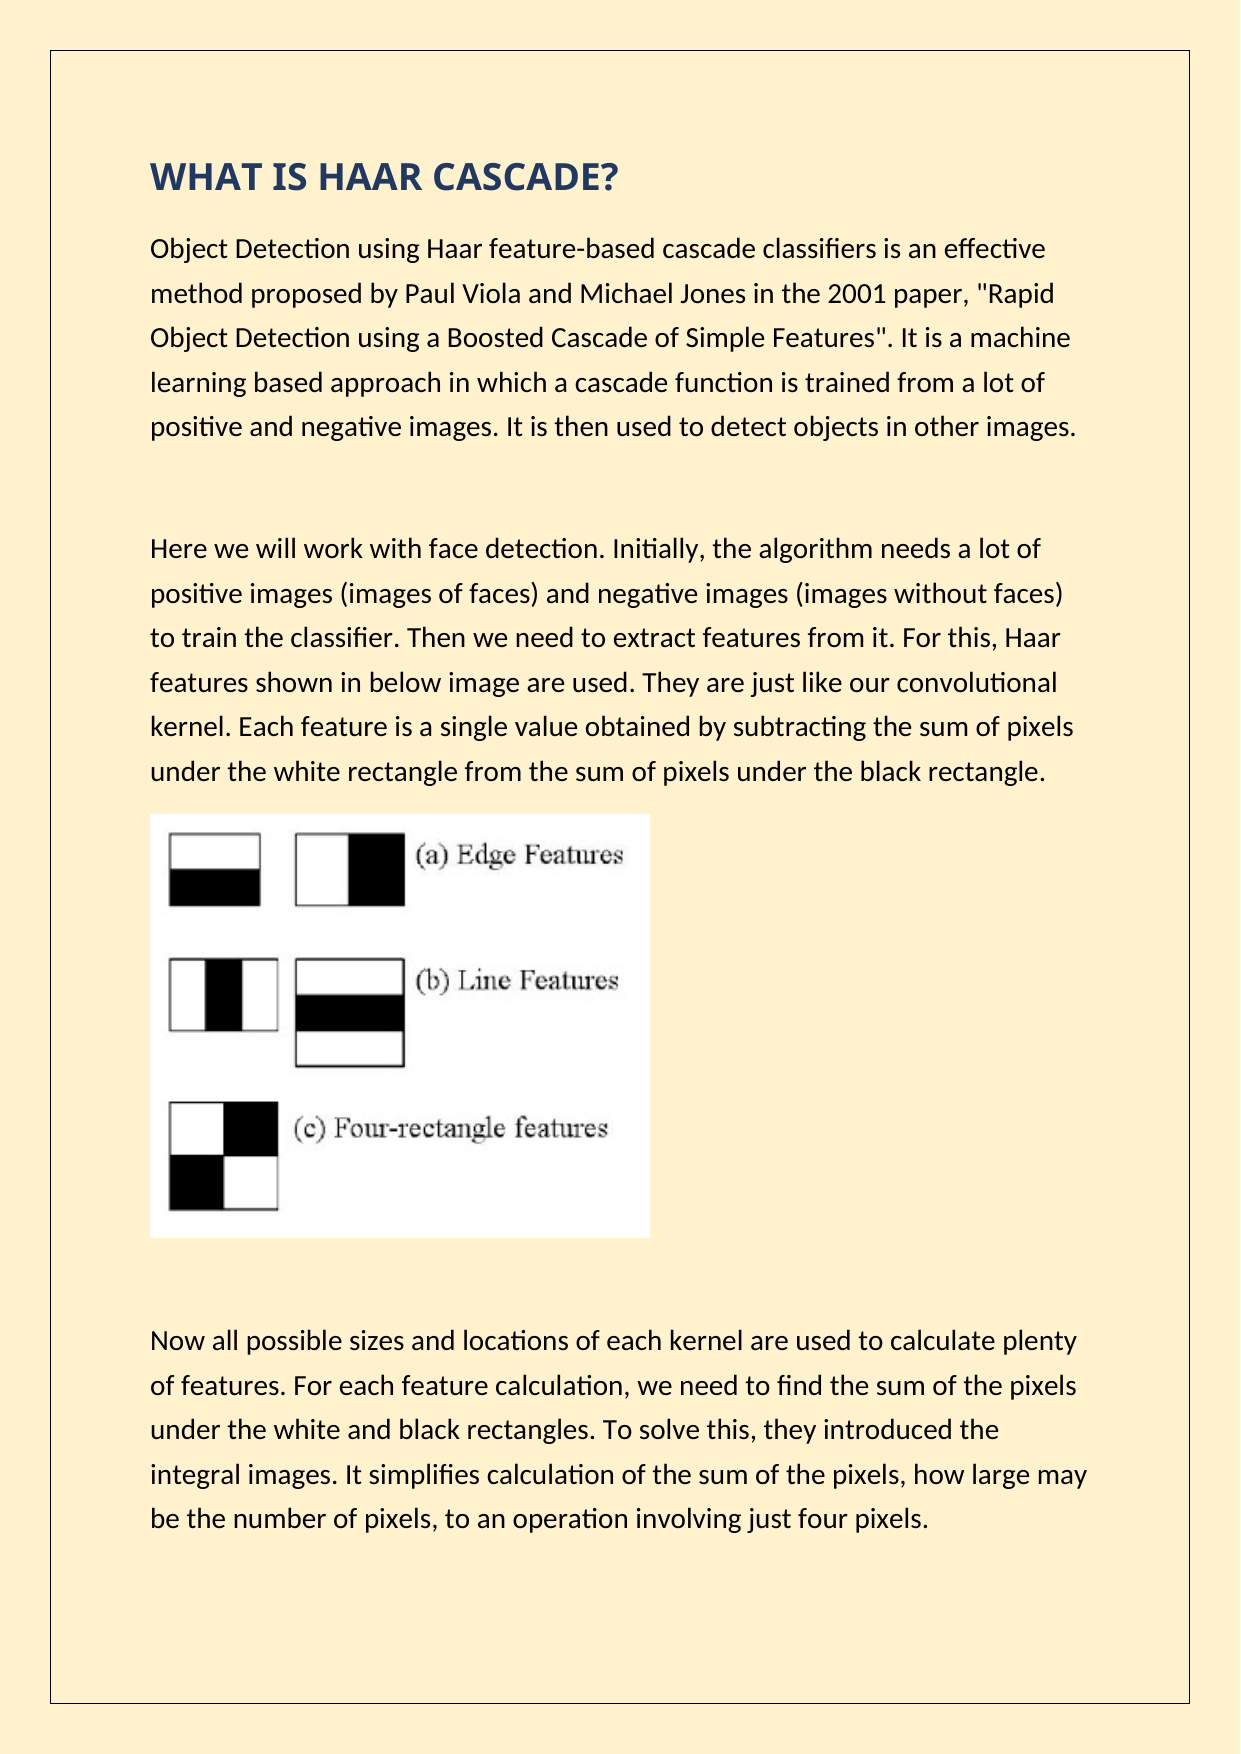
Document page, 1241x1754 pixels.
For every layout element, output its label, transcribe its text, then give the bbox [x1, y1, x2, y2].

picture [150, 814, 650, 1238]
text Now all possible sizes and locations of each kernel are used to calculate plenty of features. For each feature calculation, we need to find the sum of the pixels under the white and black rectangles. To solve this, they introduced the integral images. It simplifies calculation of the sum of the pixels, how large may be the number of pixels, to an operation involving just four pixels. [150, 1322, 1090, 1536]
text Here we will work with face detection. Initially, the algorithm needs a lot of positive images (images of faces) and negative images (images without faces) to train the classifier. Then we need to extract features from it. For this, Haar features shown in below image are used. They are just like our convolutional kernel. Each feature is a single value obtained by subtracting the sum of pixels under the white rectangle from the sum of pixels under the black rectangle. [150, 531, 1090, 789]
text WHAT IS HAAR CASCADE? [150, 150, 1090, 201]
text Object Detection using Haar feature-based cascade classifiers is an effective method proposed by Paul Viola and Michael Jones in the 2001 paper, "Rapid Object Detection using a Boosted Cascade of Simple Features". It is a machine learning based approach in which a cascade function is trained from a lot of positive and negative images. It is then used to detect objects in other images. [150, 230, 1090, 444]
